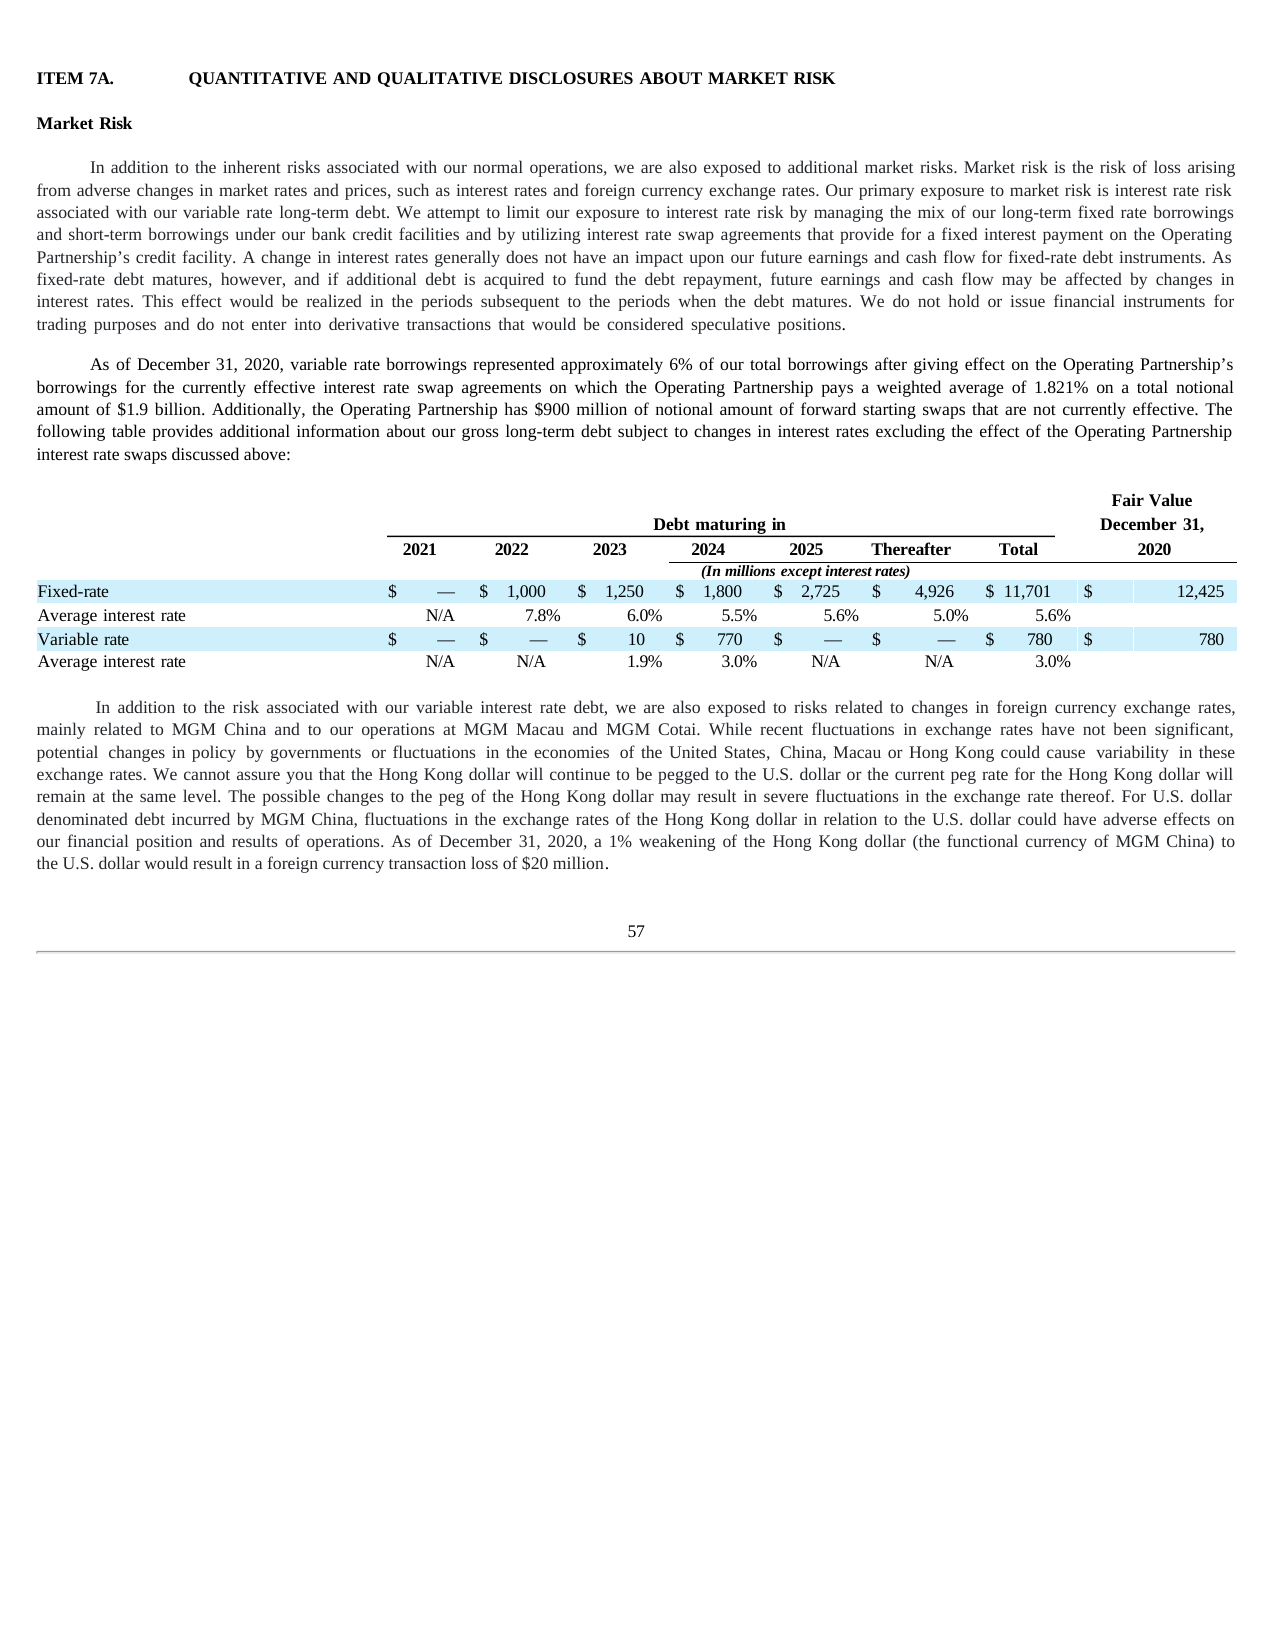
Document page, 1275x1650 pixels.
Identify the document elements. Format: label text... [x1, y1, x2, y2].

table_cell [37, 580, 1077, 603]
text In addition to the risk associated with our variable interest rate debt, we are also exposed to risks related to changes in foreign currency exchange rates, mainly related to MGM China and to our operations at MGM Macau and MGM Cotai. While recent fluctuations in exchange rates have not been significant, potential changes in policy by governments or fluctuations in the economies of the United States, China, Macau or Hong Kong could cause variability in these exchange rates. We cannot assure you that the Hong Kong dollar will continue to be pegged to the U.S. dollar or the current peg rate for the Hong Kong dollar will remain at the same level. The possible changes to the peg of the Hong Kong dollar may result in severe fluctuations in the exchange rate thereof. For U.S. dollar denominated debt incurred by MGM China, fluctuations in the exchange rates of the Hong Kong dollar in relation to the U.S. dollar could have adverse effects on our financial position and results of operations. As of December 31, 2020, a 1% weakening of the Hong Kong dollar (the functional currency of MGM China) to the U.S. dollar would result in a foreign currency transaction loss of $20 million. [36, 697, 1236, 873]
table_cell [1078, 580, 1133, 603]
subtitle Market Risk [36, 112, 1252, 133]
text 57 [21, 921, 1252, 941]
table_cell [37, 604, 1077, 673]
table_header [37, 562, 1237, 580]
subtitle ITEM 7A. QUANTITATIVE AND QUALITATIVE DISCLOSURES ABOUT MARKET RISK [36, 68, 1252, 88]
text In addition to the inherent risks associated with our normal operations, we are also exposed to additional market risks. Market risk is the risk of loss arising from adverse changes in market rates and prices, such as interest rates and foreign currency exchange rates. Our primary exposure to market risk is interest rate risk associated with our variable rate long-term debt. We attempt to limit our exposure to interest rate risk by managing the mix of our long-term fixed rate borrowings and short-term borrowings under our bank credit facilities and by utilizing interest rate swap agreements that provide for a fixed interest payment on the Operating Partnership’s credit facility. A change in interest rates generally does not have an impact upon our future earnings and cash flow for fixed-rate debt instruments. As fixed-rate debt matures, however, and if additional debt is acquired to fund the debt repayment, future earnings and cash flow may be affected by changes in interest rates. This effect would be realized in the periods subsequent to the periods when the debt matures. We do not hold or issue financial instruments for trading purposes and do not enter into derivative transactions that would be considered speculative positions. [36, 157, 1236, 334]
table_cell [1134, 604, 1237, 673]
text Fair Value [1111, 490, 1252, 510]
text As of December 31, 2020, variable rate borrowings represented approximately 6% of our total borrowings after giving effect on the Operating Partnership’s borrowings for the currently effective interest rate swap agreements on which the Operating Partnership pays a weighted average of 1.821% on a total notional amount of $1.9 billion. Additionally, the Operating Partnership has $900 million of notional amount of forward starting swaps that are not currently effective. The following table provides additional information about our gross long-term debt subject to changes in interest rates excluding the effect of the Operating Partnership interest rate swaps discussed above: [36, 354, 1236, 464]
text 2021 2022 2023 2024 2025 Thereafter Total 2020 [403, 539, 1252, 559]
text Debt maturing in December 31, [653, 513, 1252, 534]
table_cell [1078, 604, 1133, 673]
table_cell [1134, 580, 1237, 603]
